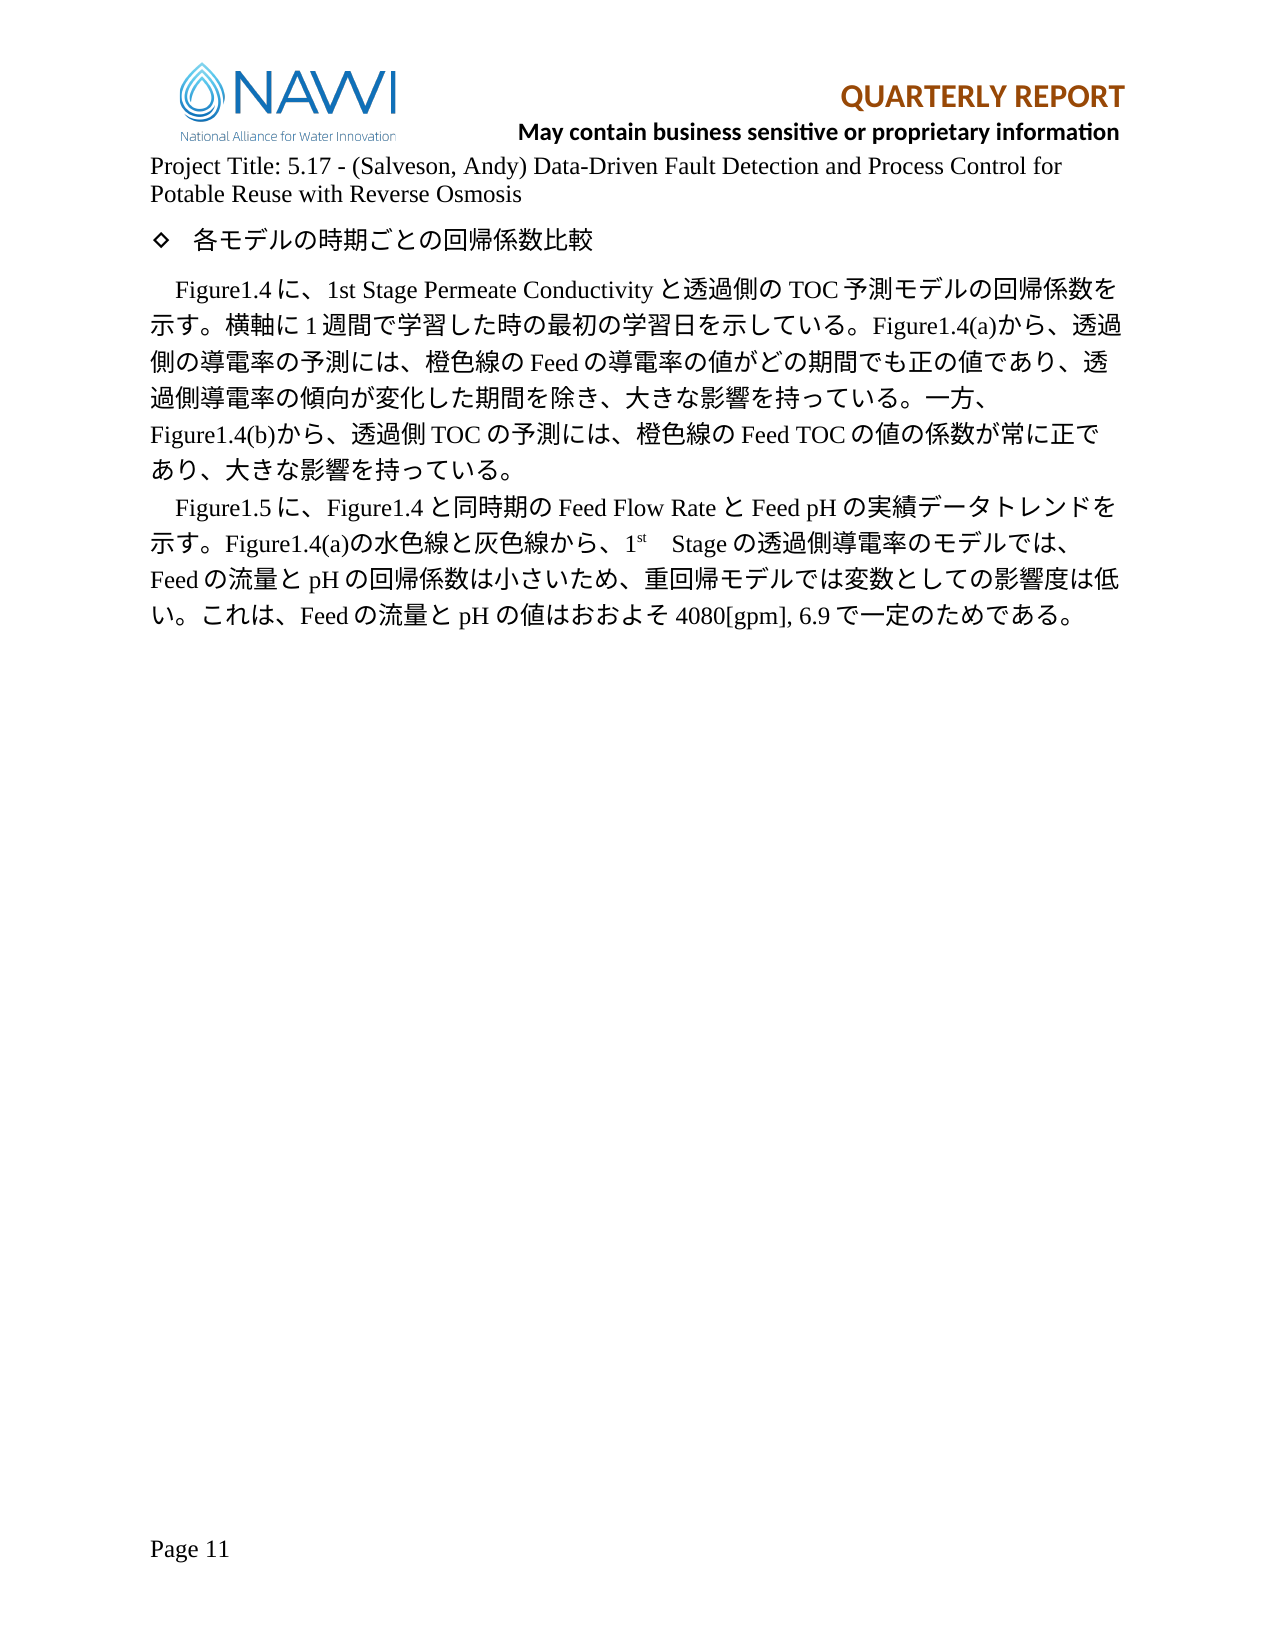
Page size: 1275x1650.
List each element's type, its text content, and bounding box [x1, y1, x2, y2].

text Figure1.4に、1st Stage Permeate Conductivityと透過側のTOC予測モデルの回帰係数を示す。横軸に1週間で学習した時の最初の学習日を示している。Figure1.4(a)から、透過側の導電率の予測には、橙色線のFeedの導電率の値がどの期間でも正の値であり、透過側導電率の傾向が変化した期間を除き、大きな影響を持っている。一方、Figure1.4(b)から、透過側TOCの予測には、橙色線のFeed TOCの値の係数が常に正であり、大きな影響を持っている。 Figure1.5に、Figure1.4と同時期のFeed Flow RateとFeed pHの実績データトレンドを示す。Figure1.4(a)の水色線と灰色線から、1st Stageの透過側導電率のモデルでは、Feedの流量とpHの回帰係数は小さいため、重回帰モデルでは変数としての影響度は低い。これは、Feedの流量とpH の値はおおよそ4080[gpm], 6.9で一定のためである。 [150, 269, 1125, 632]
list 各モデルの時期ごとの回帰係数比較 [150, 221, 1125, 257]
